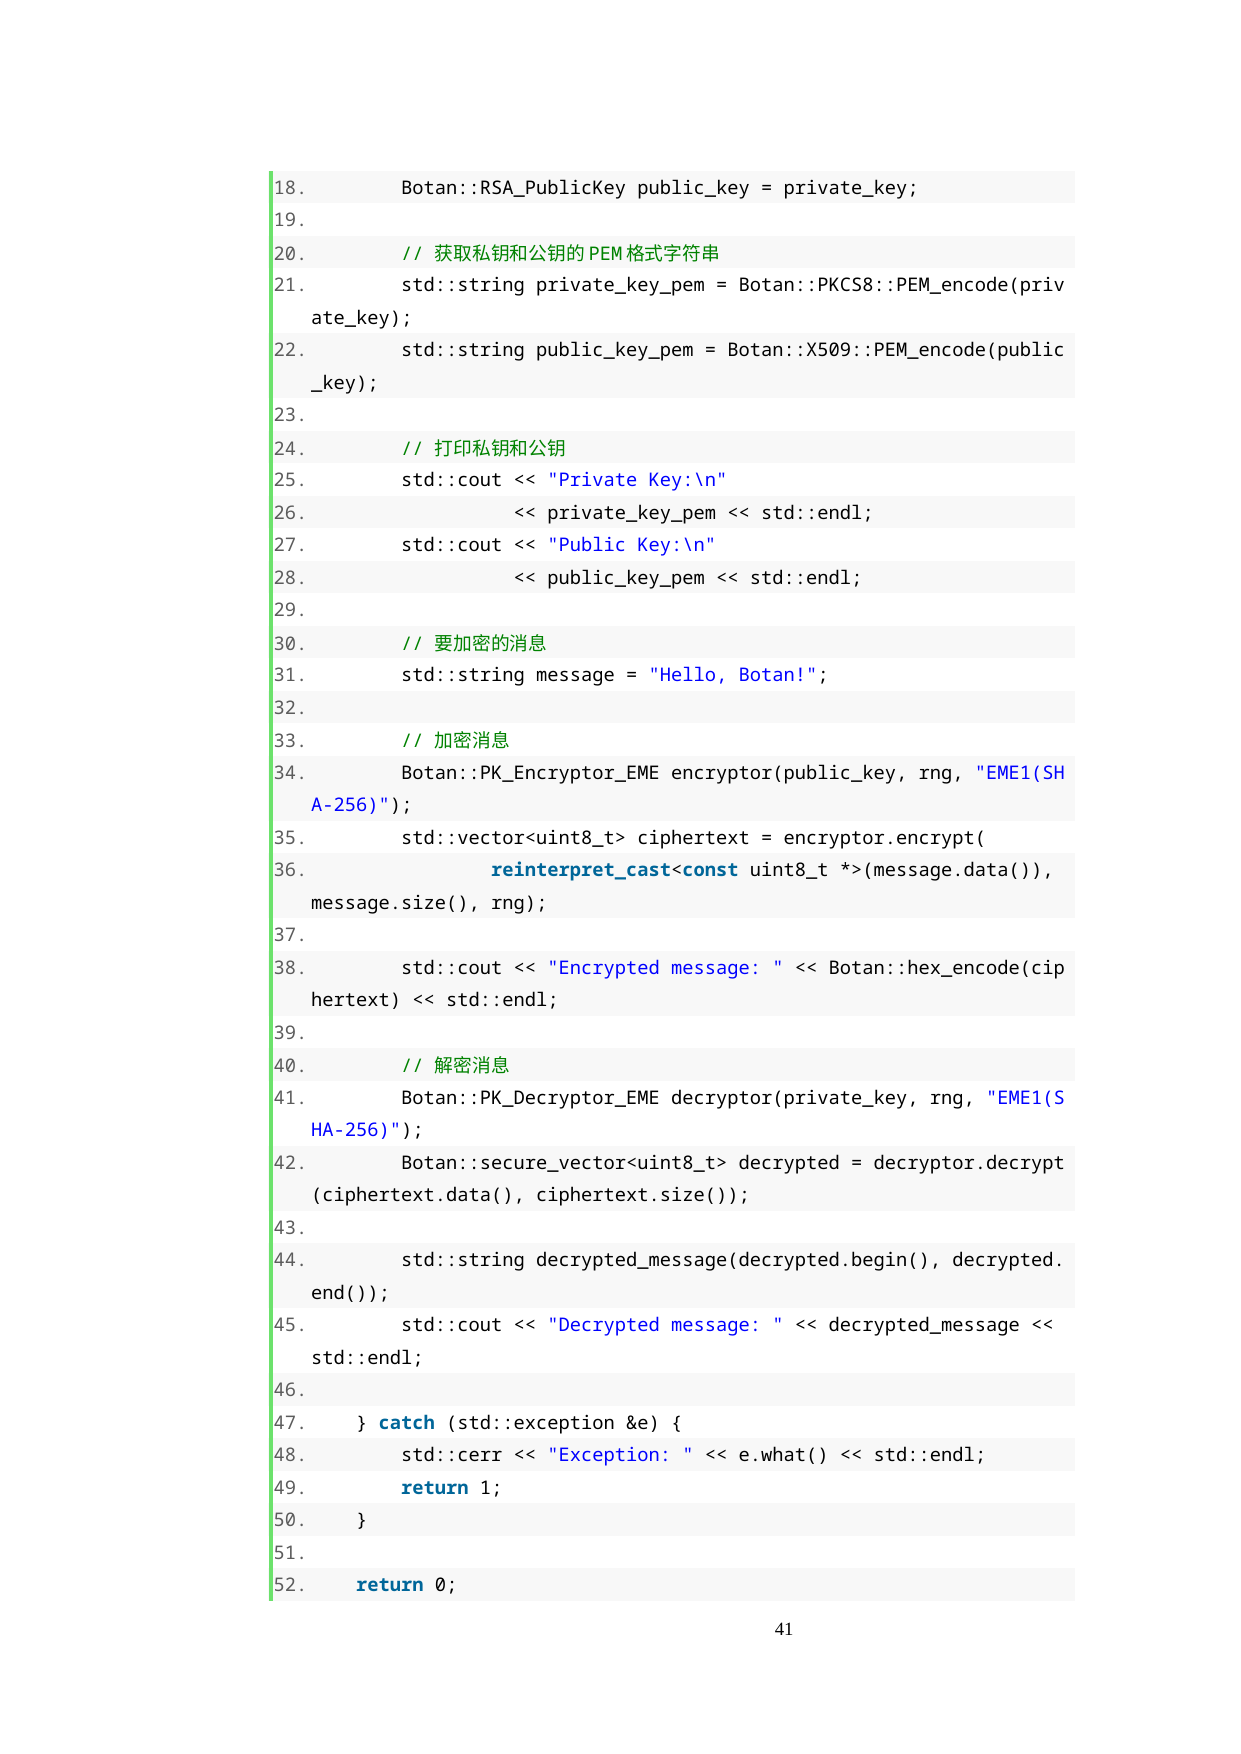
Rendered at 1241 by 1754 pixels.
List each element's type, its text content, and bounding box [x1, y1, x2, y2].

list std::cout << "Private Key:\n" [273, 463, 1075, 496]
list std::string public_key_pem = Botan::X509::PEM_encode(public_key); [273, 333, 1075, 398]
list return 0; [273, 1568, 1075, 1601]
list Botan::RSA_PublicKey public_key = private_key; [273, 171, 1075, 203]
list << private_key_pem << std::endl; [273, 496, 1075, 528]
list // 打印私钥和公钥 [273, 431, 1075, 463]
list << public_key_pem << std::endl; [273, 561, 1075, 593]
list } [273, 1503, 1075, 1536]
list std::cout << "Decrypted message: " << decrypted_message << std::endl; [273, 1308, 1075, 1373]
list // 加密消息 [273, 723, 1075, 756]
list // 要加密的消息 [273, 626, 1075, 658]
list std::cout << "Public Key:\n" [273, 528, 1075, 561]
list Botan::secure_vector<uint8_t> decrypted = decryptor.decrypt(ciphertext.data(), ciphertext.size()); [273, 1146, 1075, 1211]
list std::string message = "Hello, Botan!"; [273, 658, 1075, 691]
list std::cout << "Encrypted message: " << Botan::hex_encode(ciphertext) << std::endl; [273, 951, 1075, 1016]
list std::cerr << "Exception: " << e.what() << std::endl; [273, 1438, 1075, 1471]
list } catch (std::exception &e) { [273, 1406, 1075, 1438]
list reinterpret_cast<const uint8_t *>(message.data()), message.size(), rng); [273, 853, 1075, 918]
list std::vector<uint8_t> ciphertext = encryptor.encrypt( [273, 821, 1075, 853]
list Botan::PK_Encryptor_EME encryptor(public_key, rng, "EME1(SHA-256)"); [273, 756, 1075, 821]
list std::string private_key_pem = Botan::PKCS8::PEM_encode(private_key); [273, 268, 1075, 333]
list std::string decrypted_message(decrypted.begin(), decrypted.end()); [273, 1243, 1075, 1308]
list return 1; [273, 1471, 1075, 1503]
list Botan::PK_Decryptor_EME decryptor(private_key, rng, "EME1(SHA-256)"); [273, 1081, 1075, 1146]
list // 获取私钥和公钥的PEM格式字符串 [273, 236, 1075, 268]
list // 解密消息 [273, 1048, 1075, 1081]
